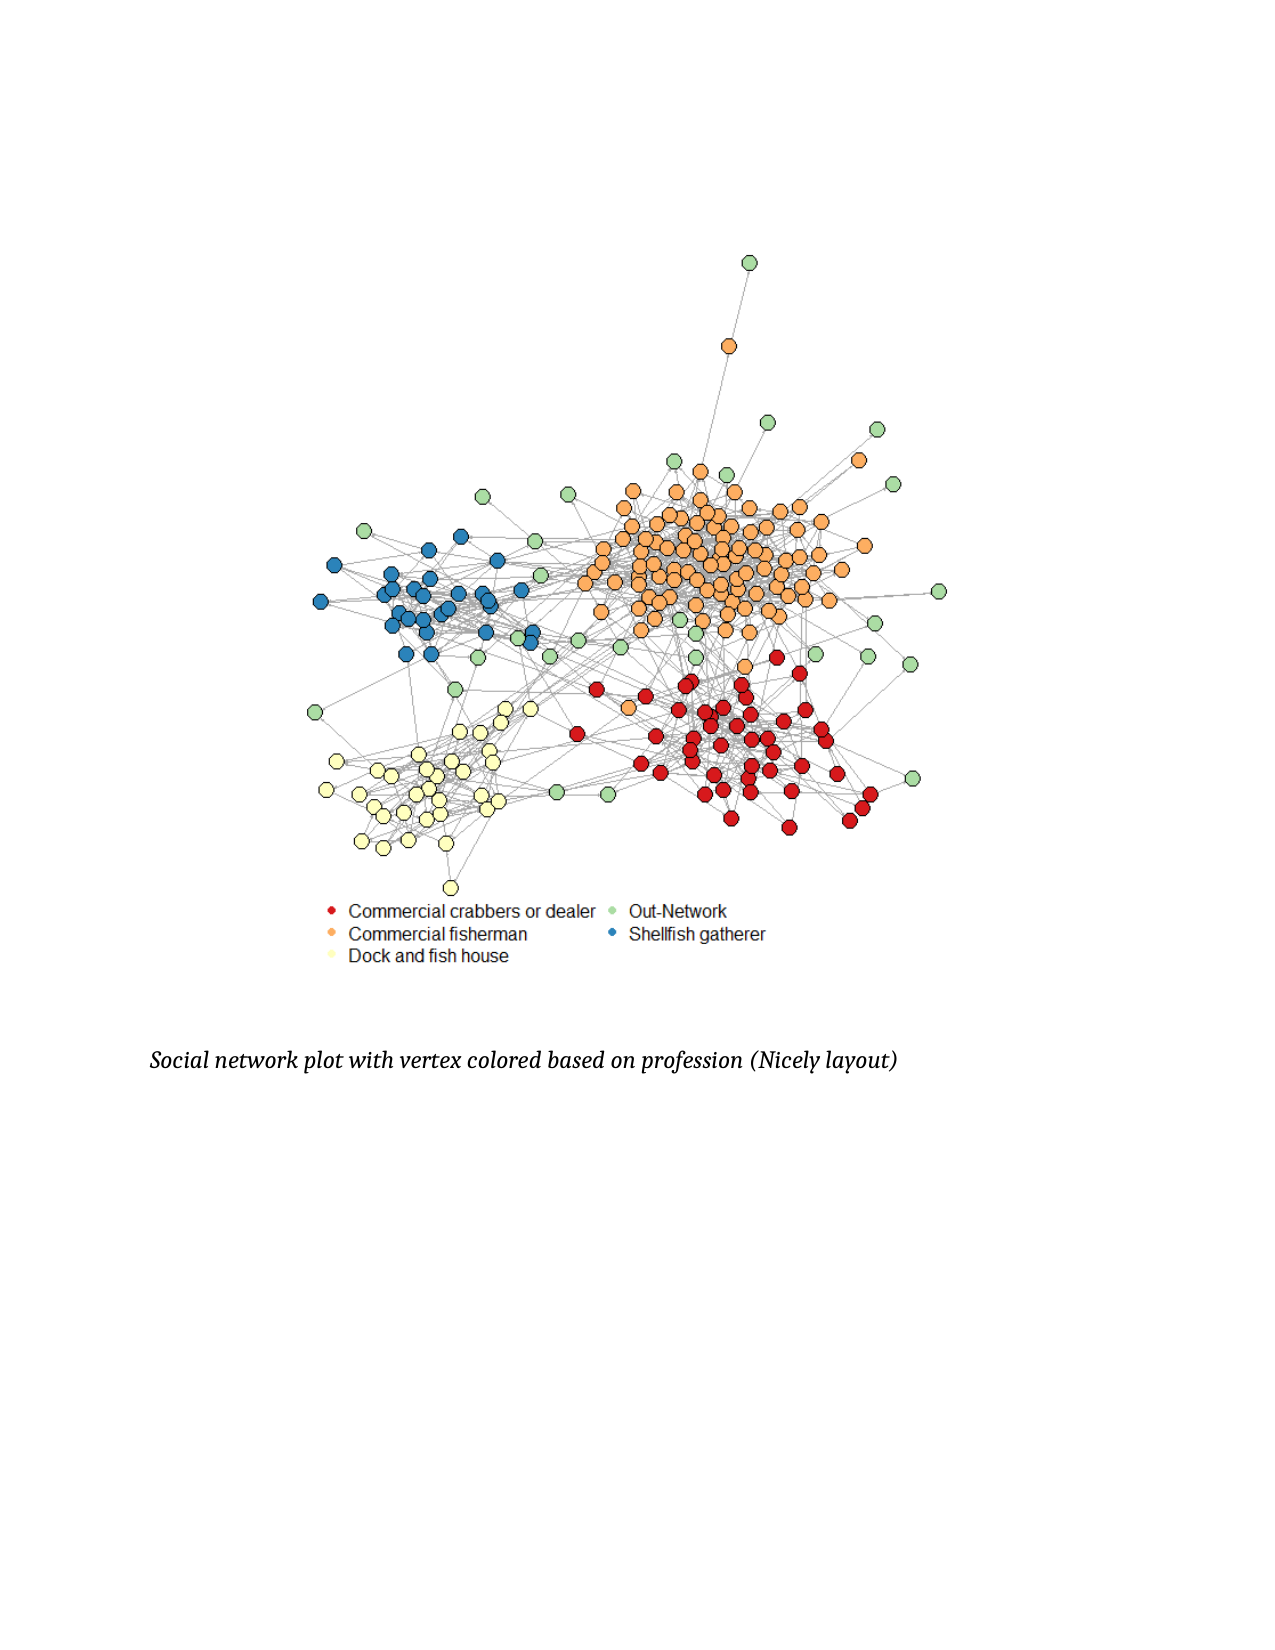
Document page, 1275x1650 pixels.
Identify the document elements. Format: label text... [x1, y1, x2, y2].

text Social network plot with vertex colored based on profession (Nicely layout) [150, 1046, 1125, 1074]
picture [168, 150, 1044, 1025]
